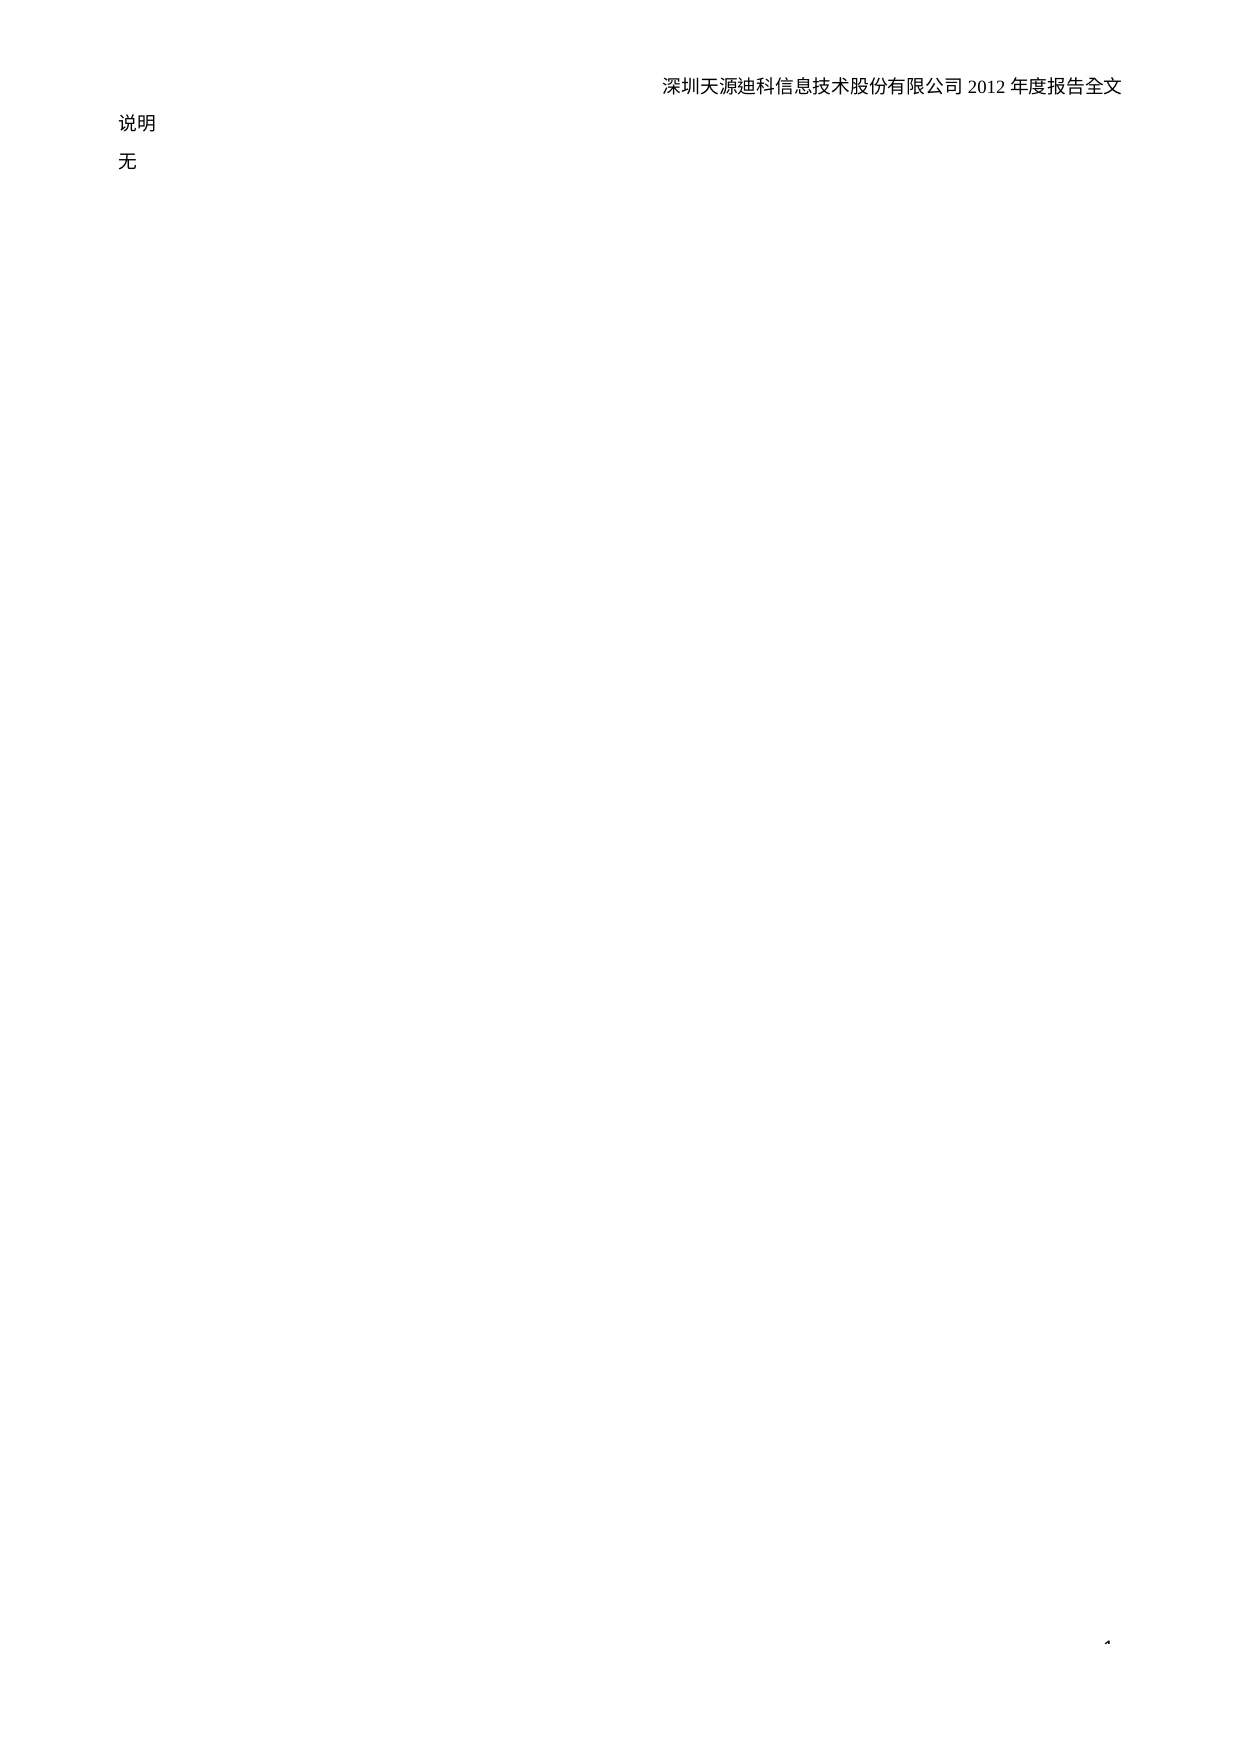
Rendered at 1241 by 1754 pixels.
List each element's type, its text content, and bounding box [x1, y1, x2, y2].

text 说明 无 [118, 110, 158, 174]
